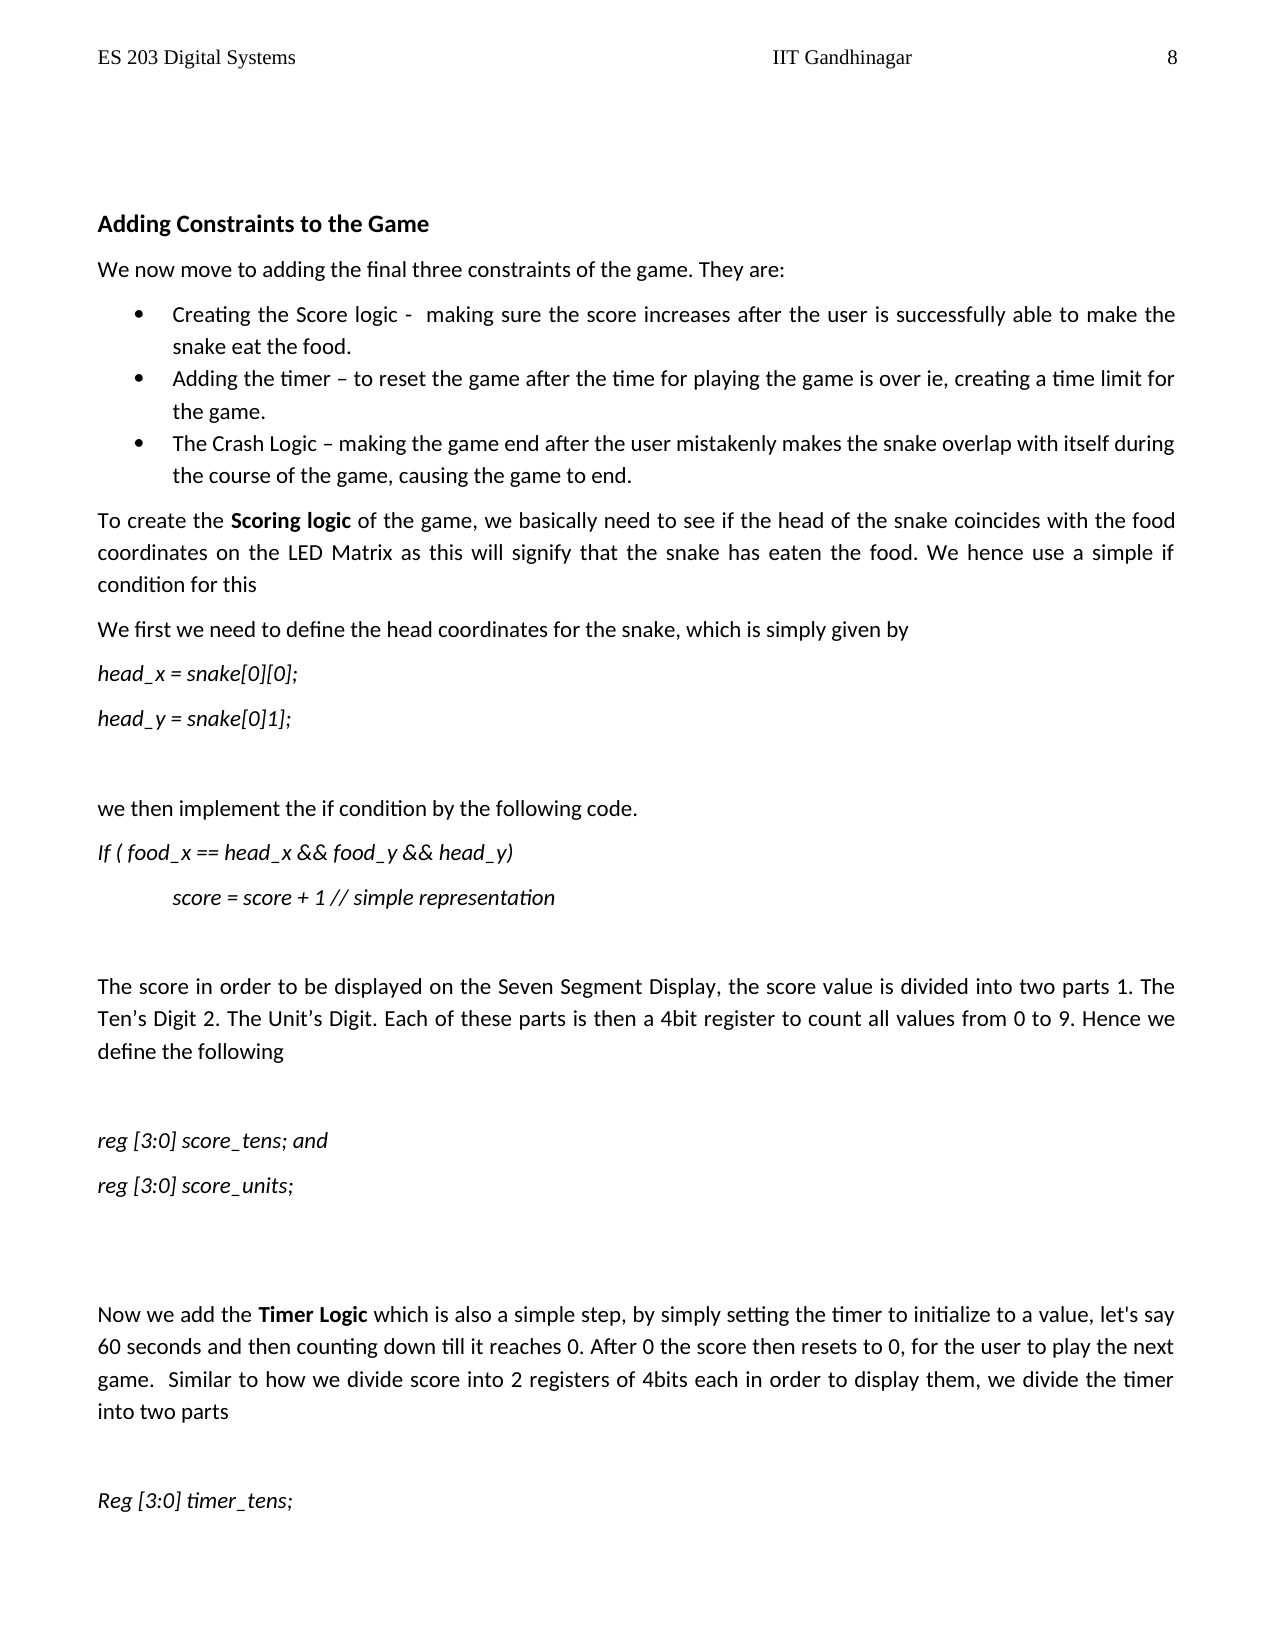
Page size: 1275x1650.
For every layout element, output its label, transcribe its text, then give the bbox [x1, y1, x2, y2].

text We first we need to define the head coordinates for the snake, which is simply given by [97, 615, 1177, 643]
text head_x = snake[0][0]; [97, 659, 1177, 688]
text we then implement the if condition by the following code. [97, 794, 1177, 822]
list The Crash Logic – making the game end after the user mistakenly makes the snake overlap with itself during the course of the game, causing the game to end. [135, 429, 1177, 489]
text We now move to adding the final three constraints of the game. They are: [97, 256, 1177, 283]
text Now we add the Timer Logic which is also a simple step, by simply setting the timer to initialize to a value, let's say 60 seconds and then counting down till it reaches 0. After 0 the score then resets to 0, for the user to play the next game. Similar to how we divide score into 2 registers of 4bits each in order to display them, we divide the timer into two parts [97, 1300, 1177, 1425]
text reg [3:0] score_tens; and [97, 1126, 1177, 1154]
text reg [3:0] score_units; [97, 1171, 1177, 1199]
text Adding Constraints to the Game [97, 208, 1177, 238]
text To create the Scoring logic of the game, we basically need to see if the head of the snake coincides with the food coordinates on the LED Matrix as this will signify that the snake has eaten the food. We hence use a simple if condition for this [97, 506, 1177, 598]
text score = score + 1 // simple representation [97, 883, 1177, 911]
list Adding the timer – to reset the game after the time for playing the game is over ie, creating a time limit for the game. [135, 364, 1177, 425]
list Creating the Score logic - making sure the score increases after the user is successfully able to make the snake eat the food. [135, 300, 1177, 360]
text Reg [3:0] timer_tens; [97, 1486, 1177, 1514]
text If ( food_x == head_x && food_y && head_y) [97, 838, 1177, 866]
text head_y = snake[0]1]; [97, 704, 1177, 732]
text The score in order to be displayed on the Seven Segment Display, the score value is divided into two parts 1. The Ten’s Digit 2. The Unit’s Digit. Each of these parts is then a 4bit register to count all values from 0 to 9. Hence we define the following [97, 972, 1177, 1065]
